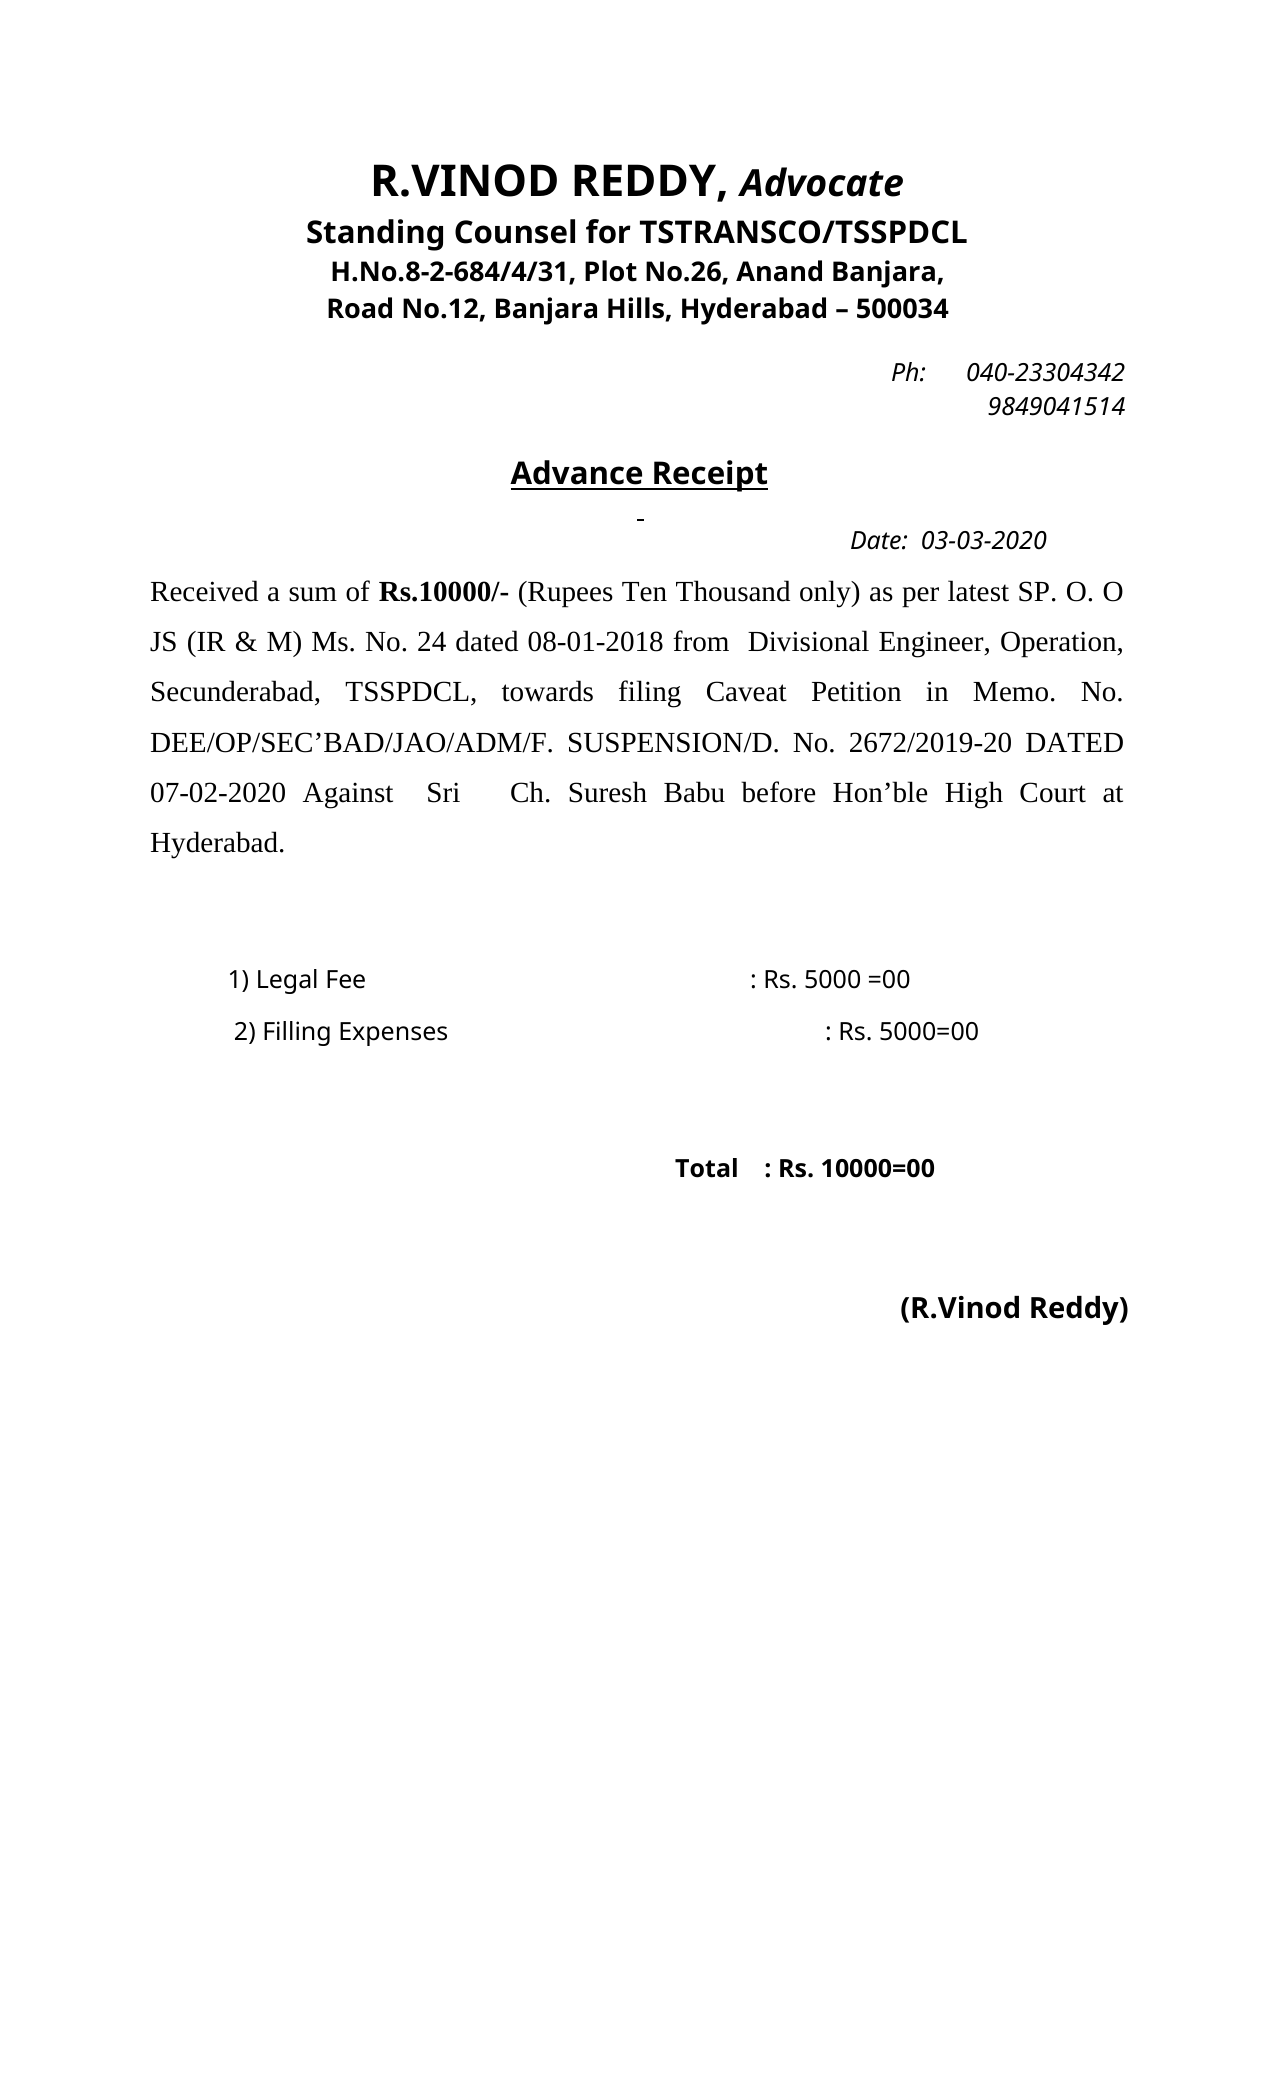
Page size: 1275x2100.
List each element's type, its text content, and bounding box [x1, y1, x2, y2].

text R.VINOD REDDY, Advocate [227, 150, 1047, 209]
text Total : Rs. 10000=00 [227, 1150, 1010, 1184]
text Standing Counsel for TSTRANSCO/TSSPDCL [227, 209, 1047, 252]
text Road No.12, Banjara Hills, Hyderabad – 500034 [150, 289, 1125, 326]
text Advance Receipt [150, 452, 1128, 494]
text 1) Legal Fee : Rs. 5000 =00 [227, 962, 1010, 996]
text (R.Vinod Reddy) [677, 1288, 1128, 1327]
text Received a sum of Rs.10000/- (Rupees Ten Thousand only) as per latest SP. O. O JS (IR & M) Ms. No. 24 dated 08-01-2018 from Divisional Engineer, Operation, Secunderabad, TSSPDCL, towards filing Caveat Petition in Memo. No. DEE/OP/SEC’BAD/JAO/ADM/F. SUSPENSION/D. No. 2672/2019-20 DATED 07-02-2020 Against Sri Ch. Suresh Babu before Hon’ble High Court at Hyderabad. [150, 574, 1125, 859]
text 2) Filling Expenses : Rs. 5000=00 [227, 1013, 1010, 1047]
text H.No.8-2-684/4/31, Plot No.26, Anand Banjara, [150, 252, 1125, 289]
text Date: 03-03-2020 [227, 523, 1047, 557]
text Ph: 040-23304342 [150, 355, 1125, 389]
text 9849041514 [150, 389, 1125, 423]
